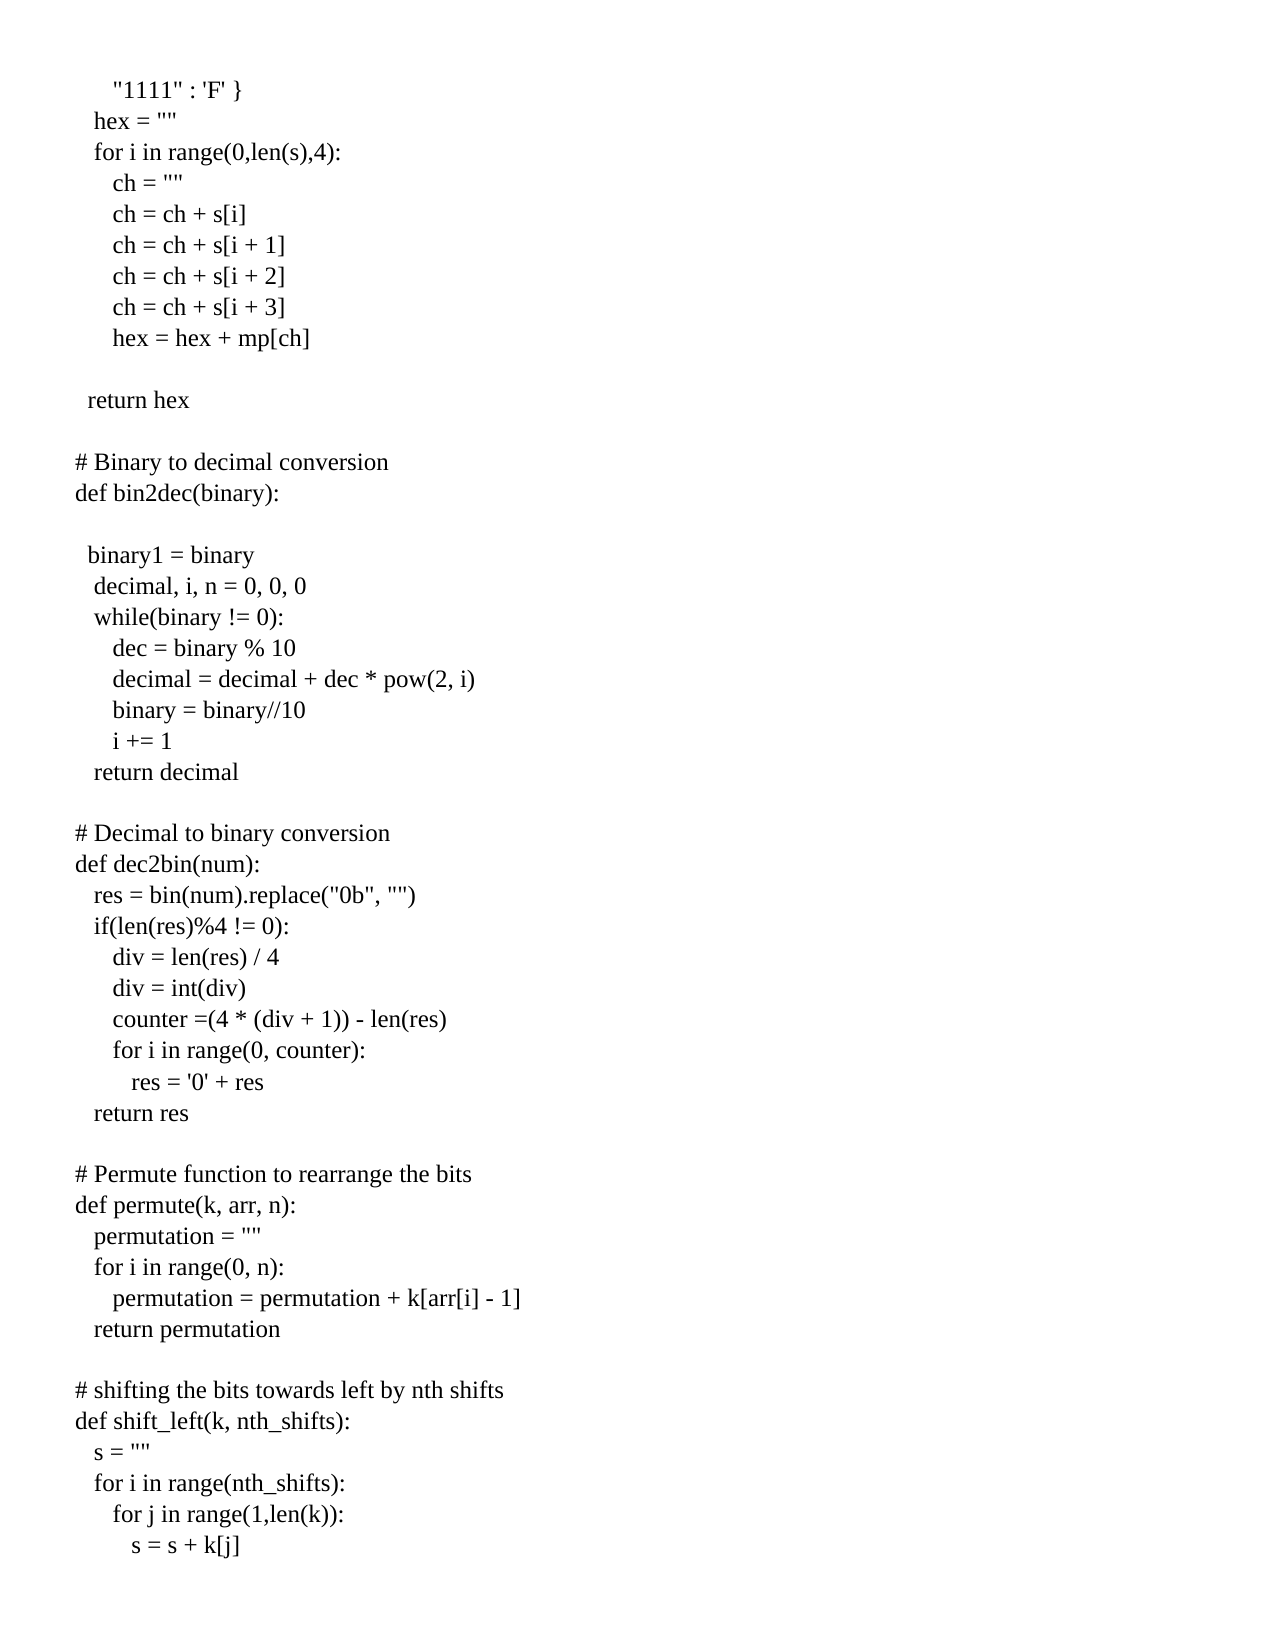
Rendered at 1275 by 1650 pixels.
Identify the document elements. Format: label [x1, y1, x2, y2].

text [75, 75, 1200, 1559]
